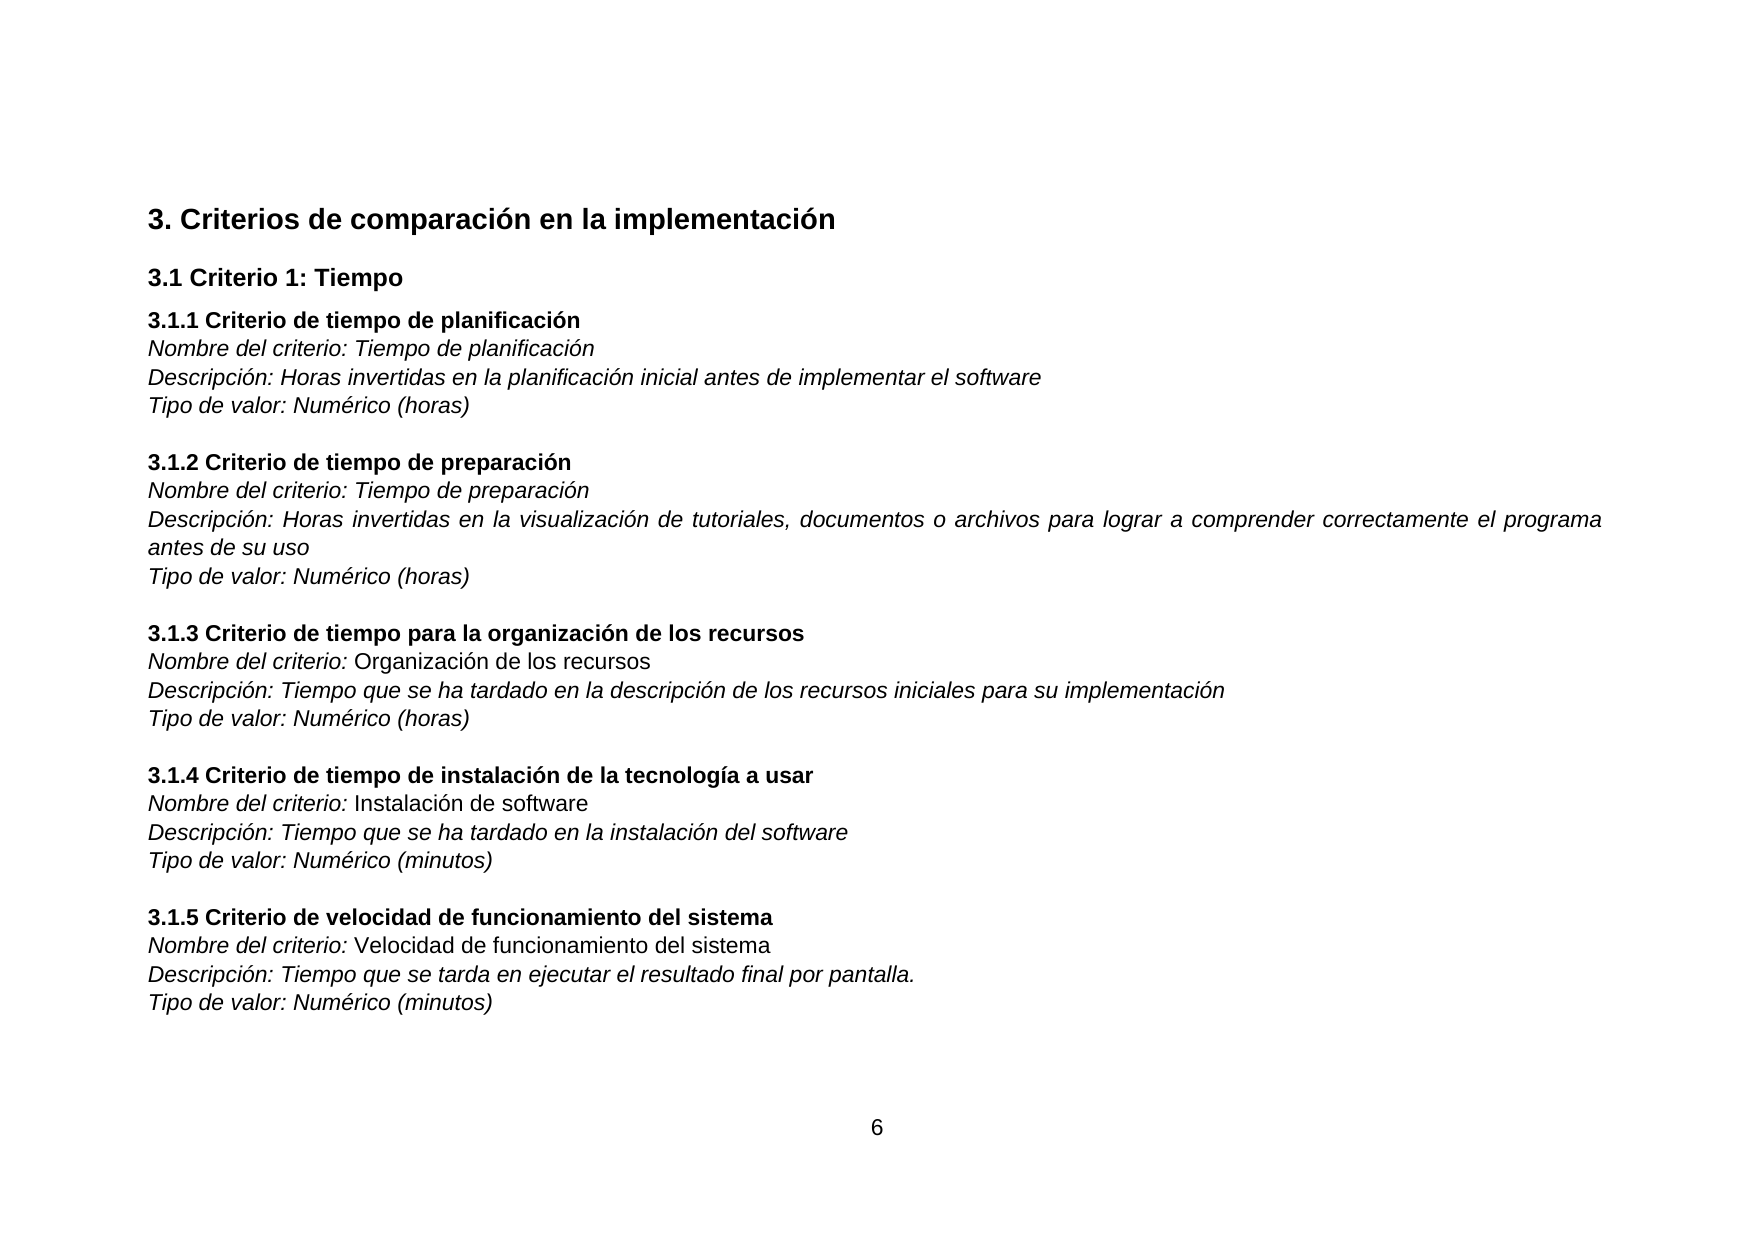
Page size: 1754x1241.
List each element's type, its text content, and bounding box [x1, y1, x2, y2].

text 3.1.3 Criterio de tiempo para la organización de los recursos [148, 620, 1606, 646]
text 3.1.4 Criterio de tiempo de instalación de la tecnología a usar [148, 762, 1606, 788]
text Descripción: Tiempo que se ha tardado en la instalación del software [148, 819, 1606, 845]
text Nombre del criterio: Velocidad de funcionamiento del sistema [148, 932, 1606, 959]
subtitle 3. Criterios de comparación en la implementación [148, 202, 1606, 236]
text Tipo de valor: Numérico (minutos) [148, 847, 1606, 873]
text Descripción: Tiempo que se ha tardado en la descripción de los recursos iniciales para su implementación [148, 677, 1606, 703]
text Nombre del criterio: Tiempo de planificación [148, 335, 1606, 362]
text Tipo de valor: Numérico (minutos) [148, 989, 1606, 1016]
text Descripción: Tiempo que se tarda en ejecutar el resultado final por pantalla. [148, 961, 1606, 987]
text Tipo de valor: Numérico (horas) [148, 563, 1606, 589]
text Tipo de valor: Numérico (horas) [148, 705, 1606, 731]
subtitle 3.1 Criterio 1: Tiempo [148, 263, 1606, 292]
text Descripción: Horas invertidas en la visualización de tutoriales, documentos o archivos para lograr a comprender correctamente el programa antes de su uso [148, 506, 1606, 561]
text 3.1.5 Criterio de velocidad de funcionamiento del sistema [148, 904, 1606, 930]
text 3.1.1 Criterio de tiempo de planificación [148, 307, 1606, 333]
text Nombre del criterio: Instalación de software [148, 790, 1606, 817]
text Descripción: Horas invertidas en la planificación inicial antes de implementar el software [148, 364, 1606, 390]
text Nombre del criterio: Tiempo de preparación [148, 477, 1606, 504]
text Nombre del criterio: Organización de los recursos [148, 648, 1606, 674]
text 3.1.2 Criterio de tiempo de preparación [148, 449, 1606, 475]
text Tipo de valor: Numérico (horas) [148, 392, 1606, 418]
